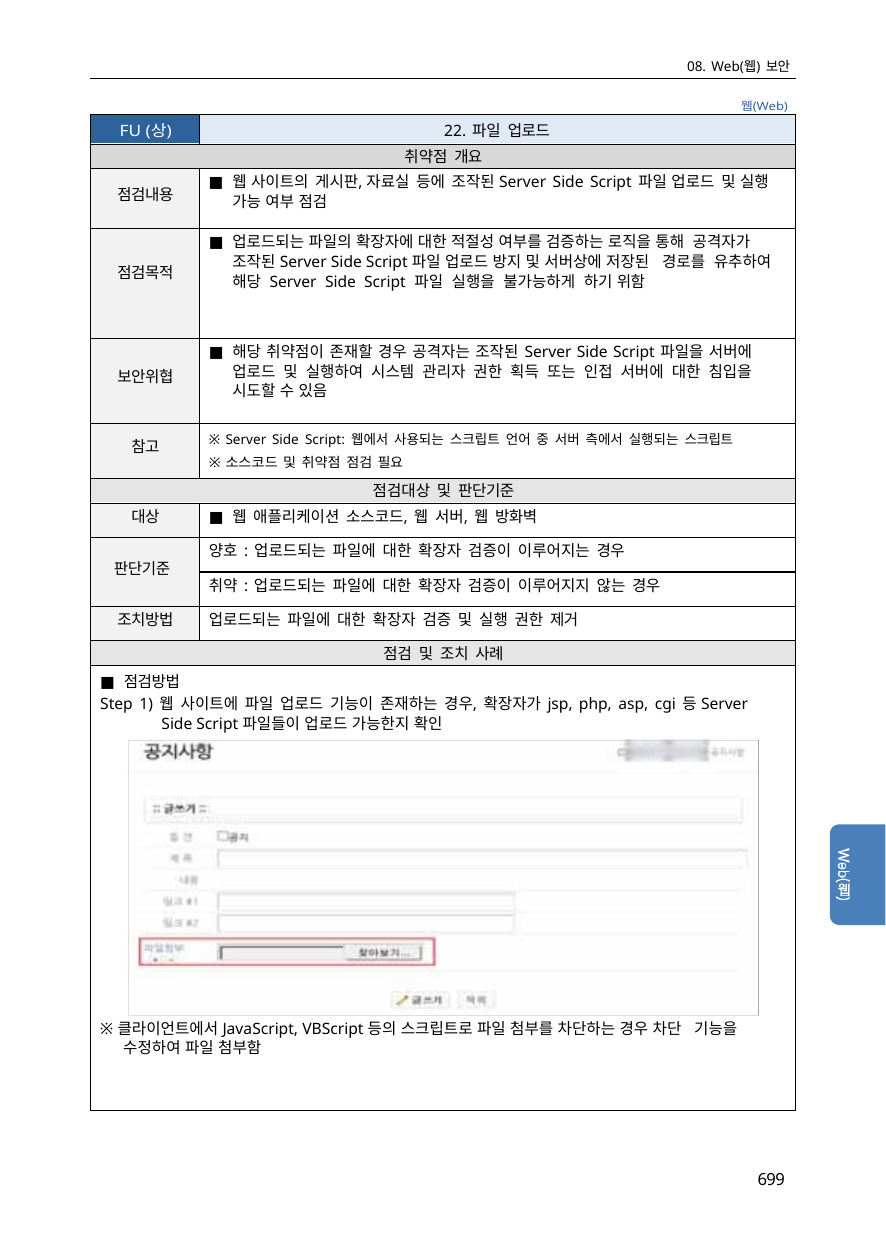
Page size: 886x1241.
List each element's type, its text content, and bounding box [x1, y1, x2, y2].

table_cell 참고 [91, 424, 199, 478]
table_cell 웹 사이트의 게시판, 자료실 등에 조작된 Server Side Script 파일 업로드 및 실행 가능 여부 점검 [200, 169, 795, 228]
table_cell 취약점 개요 [91, 145, 795, 168]
table_cell 웹 애플리케이션 소스코드, 웹 서버, 웹 방화벽 [200, 504, 795, 537]
table_header FU (상) [91, 115, 199, 143]
text 웹(Web) [44, 97, 787, 114]
table_cell 점검대상 및 판단기준 [91, 479, 795, 502]
table_cell 점검목적 [91, 229, 199, 338]
table_cell 점검방법 Step 1) 웹 사이트에 파일 업로드 기능이 존재하는 경우, 확장자가 jsp, php, asp, cgi 등 Server Side Script 파일들이 업로드 가능한지 확인 ※ 클라이언트에서 JavaScript, VBScript 등의 스크립트로 파일 첨부를 차단하는 경우 차단 기능을 수정하여 파일 첨부함 [91, 666, 795, 1110]
table_cell 점검내용 [91, 169, 199, 228]
table_cell 조치방법 [91, 607, 199, 640]
table_cell 업로드되는 파일의 확장자에 대한 적절성 여부를 검증하는 로직을 통해 공격자가 조작된 Server Side Script 파일 업로드 방지 및 서버상에 저장된 경로를 유추하여 해당 Server Side Script 파일 실행을 불가능하게 하기 위함 [200, 229, 795, 338]
table_cell 보안위협 [91, 339, 199, 423]
table_cell 대상 [91, 504, 199, 537]
table_cell 양호 : 업로드되는 파일에 대한 확장자 검증이 이루어지는 경우 [200, 538, 795, 571]
table_cell 해당 취약점이 존재할 경우 공격자는 조작된 Server Side Script 파일을 서버에 업로드 및 실행하여 시스템 관리자 권한 획득 또는 인접 서버에 대한 침입을 시도할 수 있음 [200, 339, 795, 423]
table_cell 점검 및 조치 사례 [91, 641, 795, 665]
table_cell 취약 : 업로드되는 파일에 대한 확장자 검증이 이루어지지 않는 경우 [200, 573, 795, 606]
table_cell ※ Server Side Script: 웹에서 사용되는 스크립트 언어 중 서버 측에서 실행되는 스크립트 ※ 소스코드 및 취약점 점검 필요 [200, 424, 795, 478]
table_header 22. 파일 업로드 [200, 115, 795, 143]
picture [127, 738, 760, 1017]
table_cell 업로드되는 파일에 대한 확장자 검증 및 실행 권한 제거 [200, 607, 795, 640]
table_cell 판단기준 [91, 538, 199, 606]
picture [836, 848, 850, 900]
